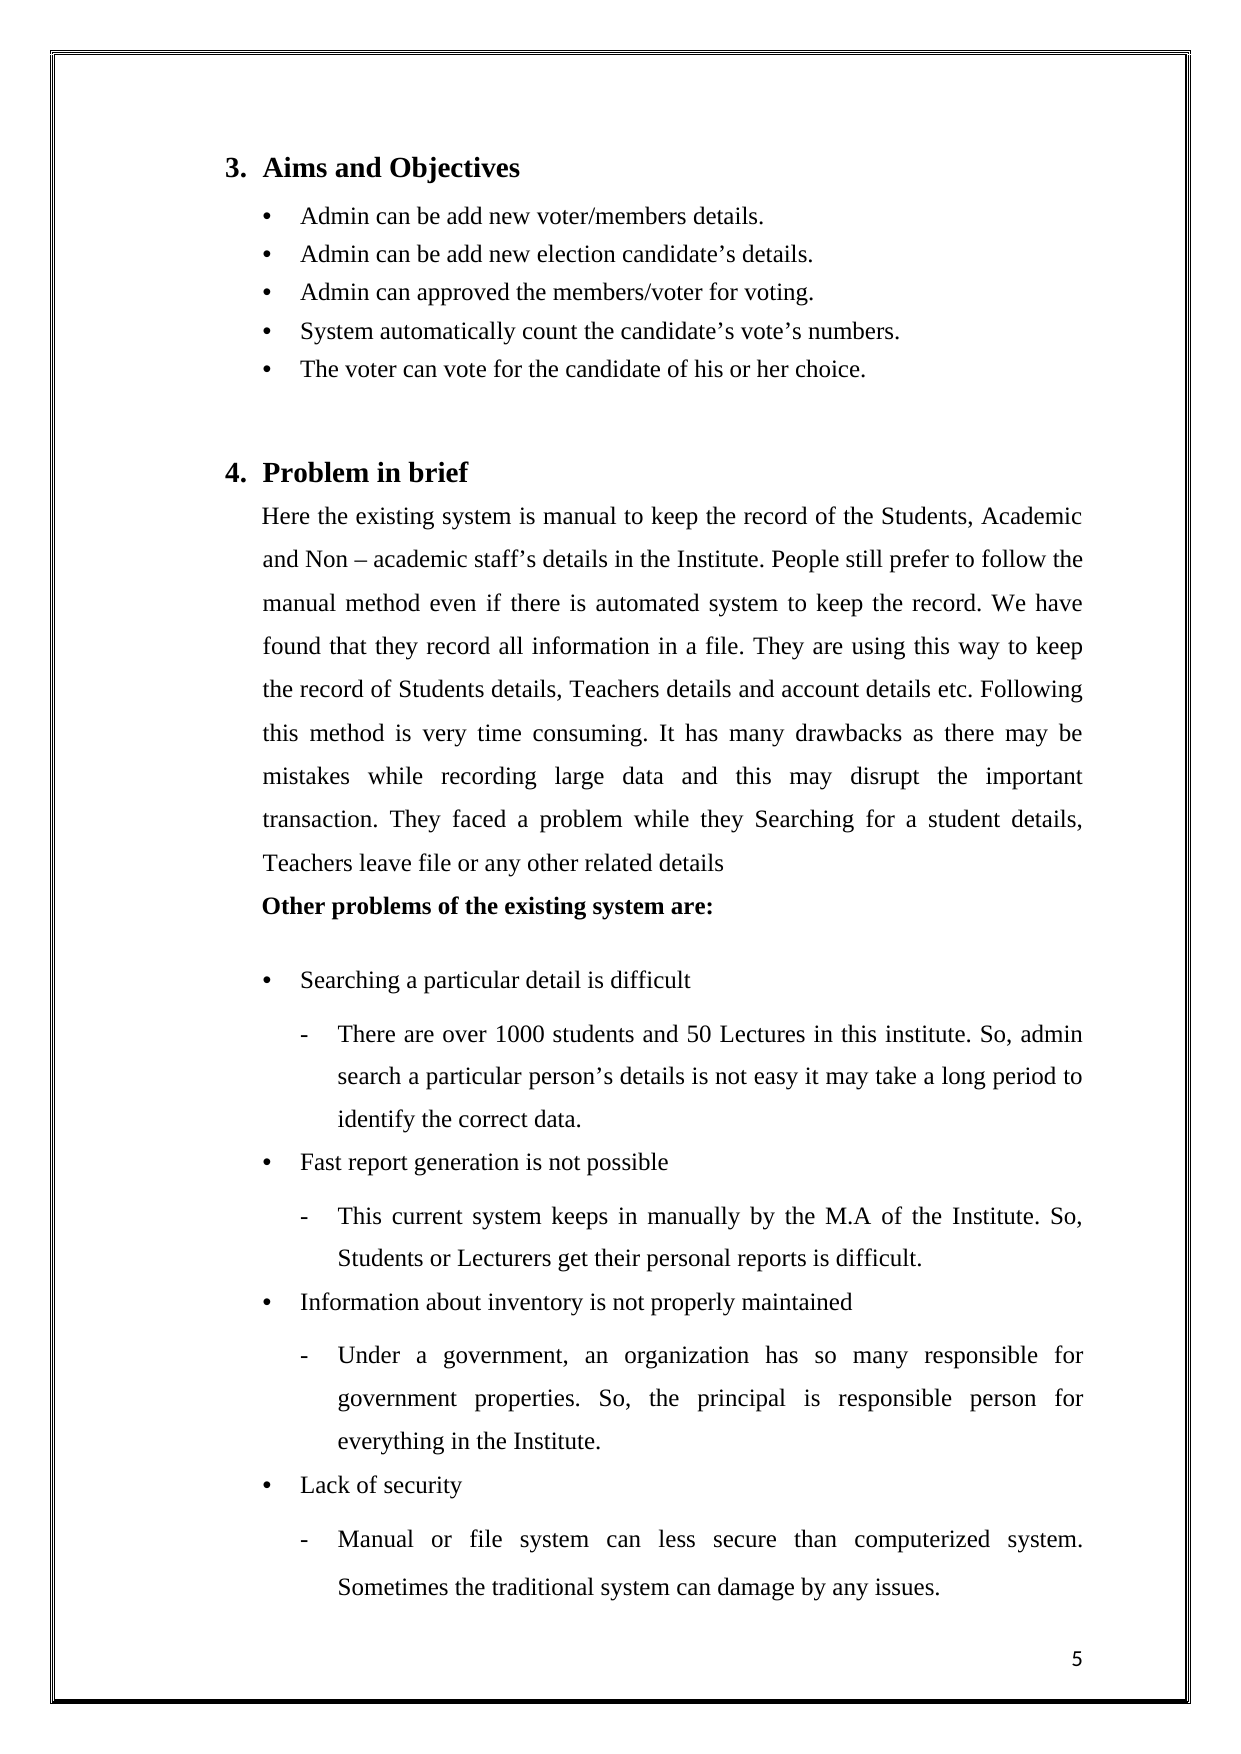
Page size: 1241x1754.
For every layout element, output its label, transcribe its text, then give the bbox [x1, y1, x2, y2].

list Information about inventory is not properly maintained [262, 1287, 1084, 1316]
text Other problems of the existing system are: [261, 891, 1090, 920]
list Admin can be add new election candidate’s details. [262, 239, 1084, 268]
list Searching a particular detail is difficult [262, 964, 1084, 993]
text Here the existing system is manual to keep the record of the Students, Academic and Non – academic staff’s details in the Institute. People still prefer to follow the manual method even if there is automated system to keep the record. We have found that they record all information in a file. They are using this way to keep the record of Students details, Teachers details and account details etc. Following this method is very time consuming. It has many drawbacks as there may be mistakes while recording large data and this may disrupt the important transaction. They faced a problem while they Searching for a student details, Teachers leave file or any other related details [261, 501, 1084, 877]
list Admin can approved the members/voter for voting. [262, 277, 1084, 306]
list There are over 1000 students and 50 Lectures in this institute. So, admin search a particular person’s details is not easy it may take a long period to identify the correct data. [300, 1019, 1084, 1132]
list Admin can be add new voter/members details. [262, 201, 1084, 229]
subtitle Aims and Objectives [225, 150, 1090, 183]
list System automatically count the candidate’s vote’s numbers. [262, 316, 1084, 344]
subtitle Problem in brief [225, 455, 1090, 488]
list Lack of security [262, 1470, 1084, 1498]
list Manual or file system can less secure than computerized system. Sometimes the traditional system can damage by any issues. [300, 1524, 1084, 1602]
list The voter can vote for the candidate of his or her choice. [262, 354, 1084, 383]
list Fast report generation is not possible [262, 1147, 1084, 1176]
list Under a government, an organization has so many responsible for government properties. So, the principal is responsible person for everything in the Institute. [300, 1341, 1084, 1455]
list This current system keeps in manually by the M.A of the Institute. So, Students or Lecturers get their personal reports is difficult. [300, 1201, 1084, 1272]
